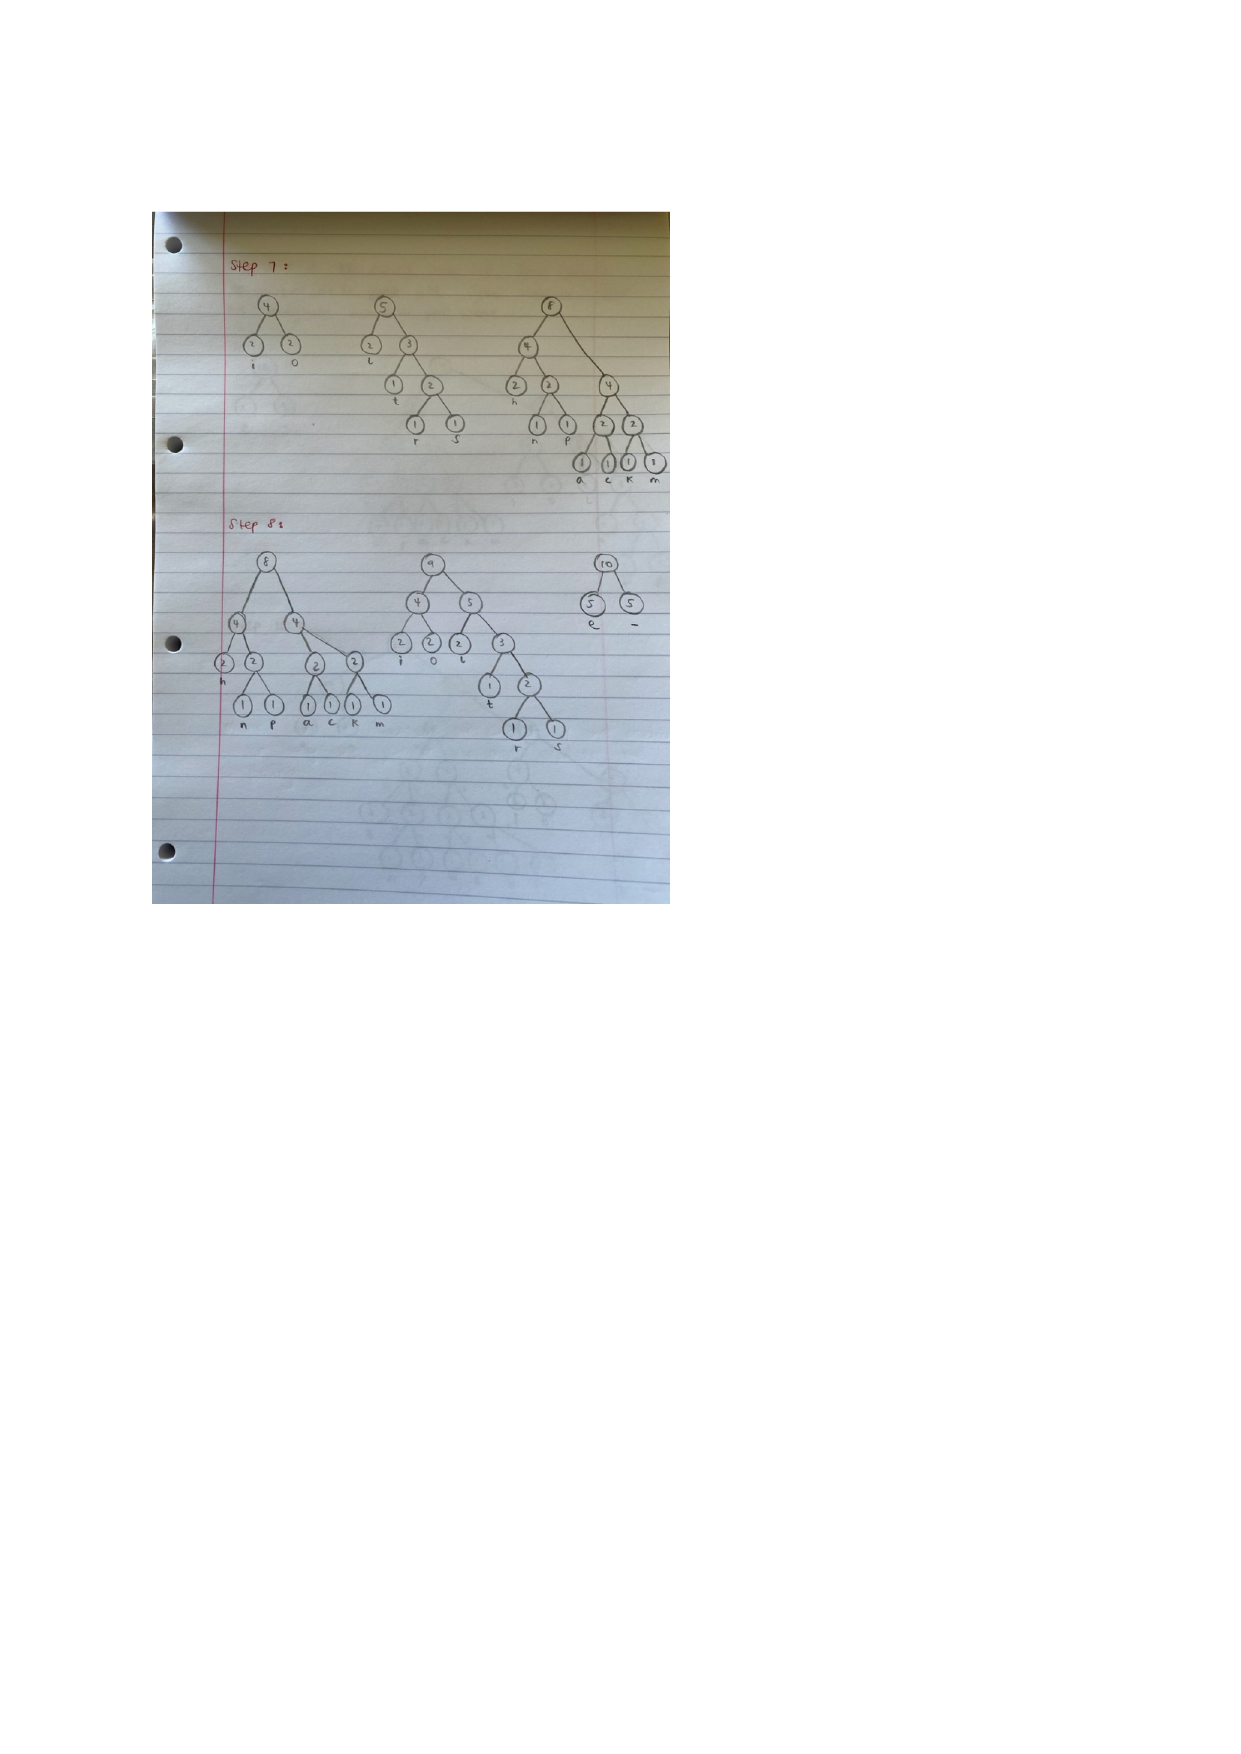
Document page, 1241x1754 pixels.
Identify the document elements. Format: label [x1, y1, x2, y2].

picture [152, 212, 670, 903]
